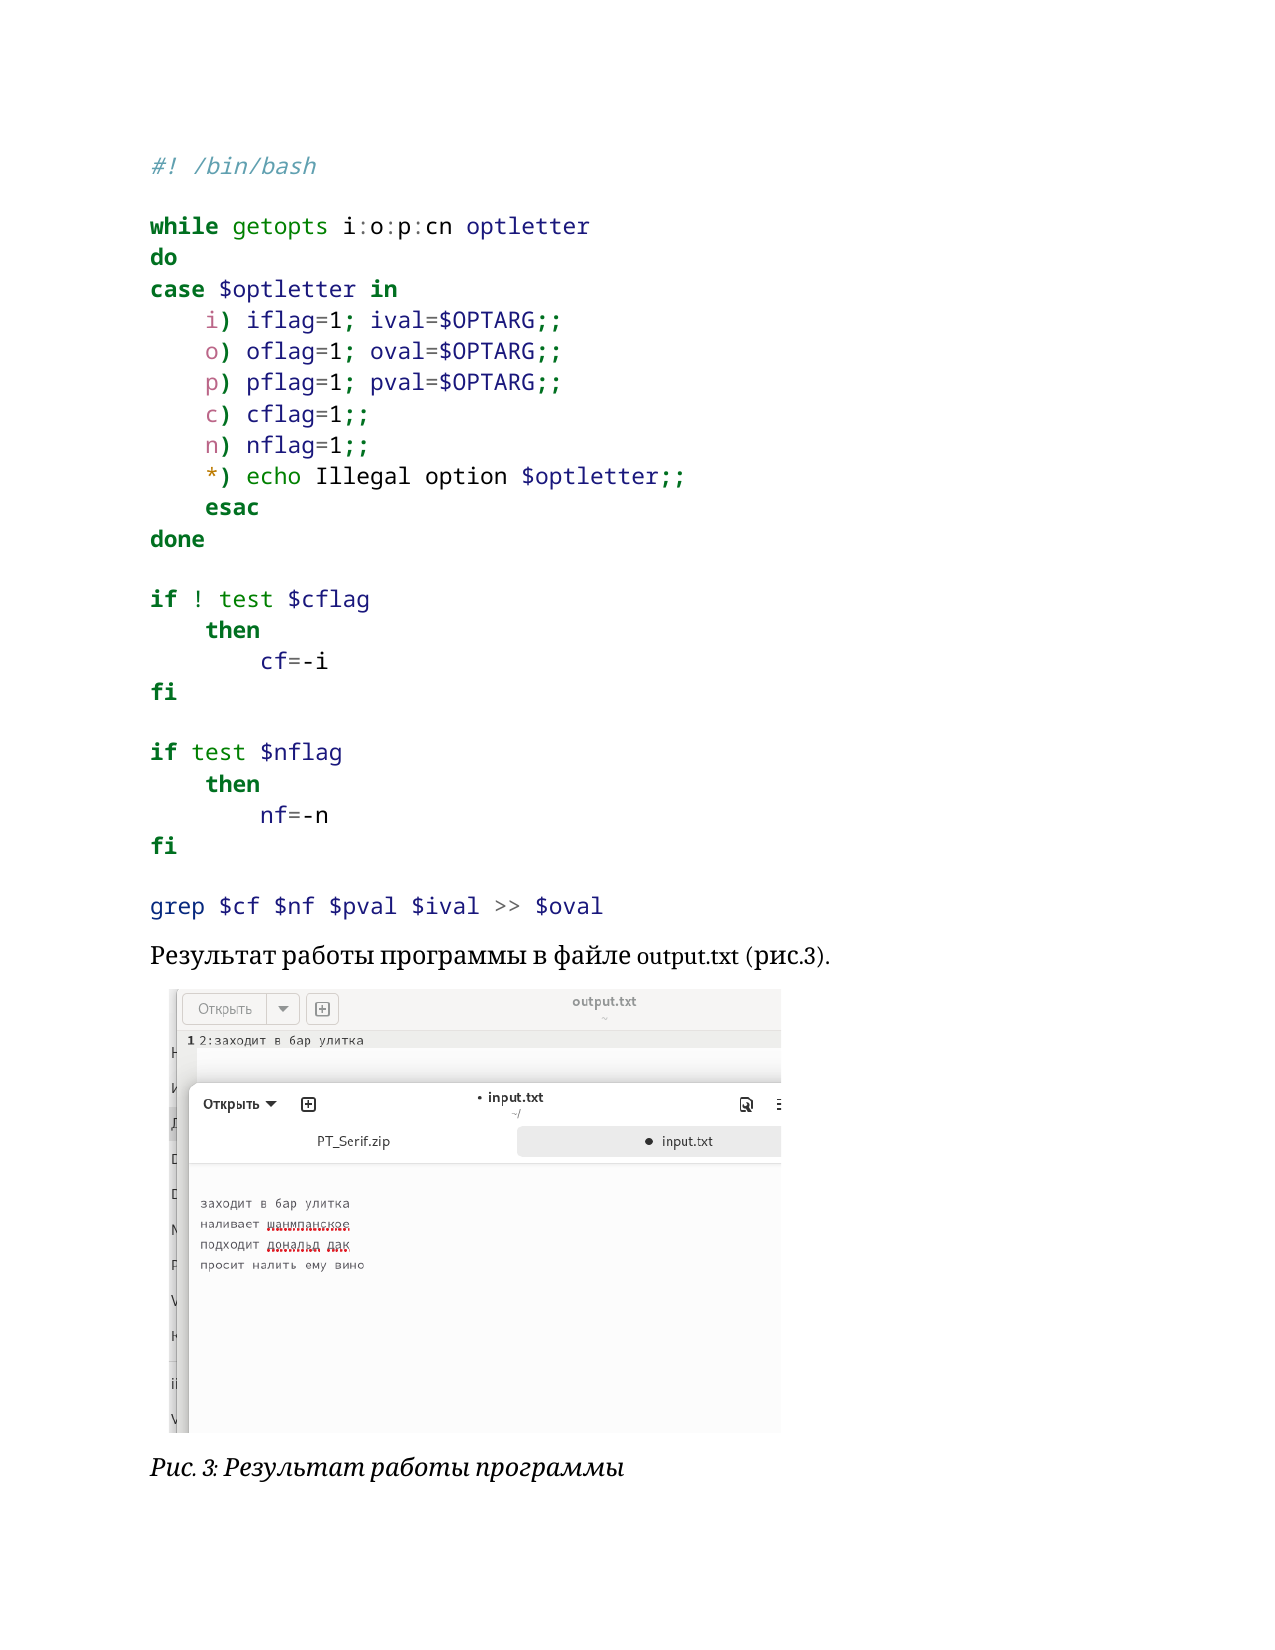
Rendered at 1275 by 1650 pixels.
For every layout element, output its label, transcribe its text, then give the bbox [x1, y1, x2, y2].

text #! /bin/bash while getopts i:o:p:cn optletter do case $optletter in i) iflag=1; ival=$OPTARG;; o) oflag=1; oval=$OPTARG;; p) pflag=1; pval=$OPTARG;; c) cflag=1;; n) nflag=1;; *) echo Illegal option $optletter;; esac done if ! test $cflag then cf=-i fi if test $nflag then nf=-n fi grep $cf $nf $pval $ival >> $oval [150, 150, 1125, 921]
text Результат работы программы в файле output.txt (рис.3). [150, 942, 1125, 971]
picture [168, 989, 782, 1433]
text Рис. 3: Результат работы программы [150, 1453, 1125, 1482]
